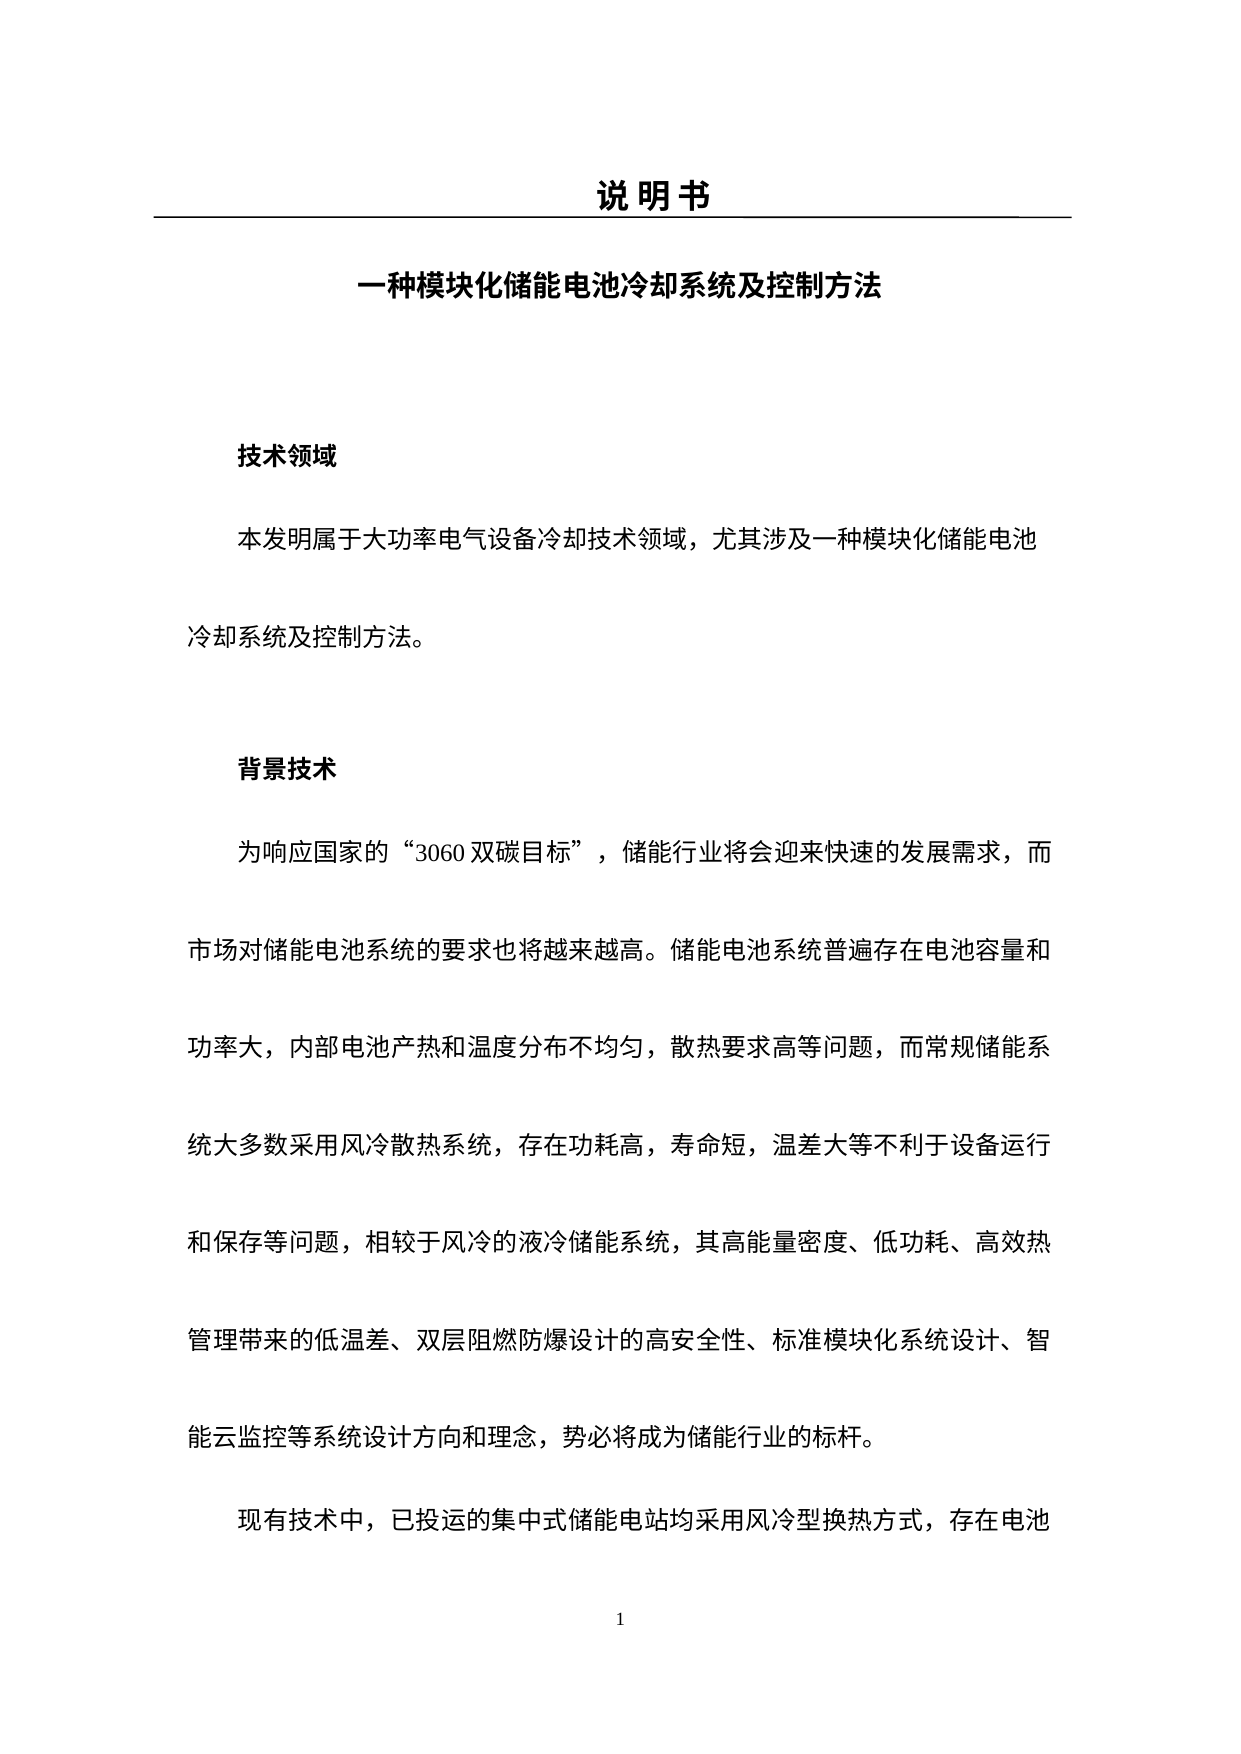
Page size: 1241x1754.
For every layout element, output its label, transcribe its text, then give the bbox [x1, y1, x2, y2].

text 为响应国家的“3060双碳目标”，储能行业将会迎来快速的发展需求，而市场对储能电池系统的要求也将越来越高。储能电池系统普遍存在电池容量和功率大，内部电池产热和温度分布不均匀，散热要求高等问题，而常规储能系统大多数采用风冷散热系统，存在功耗高，寿命短，温差大等不利于设备运行和保存等问题，相较于风冷的液冷储能系统，其高能量密度、低功耗、高效热管理带来的低温差、双层阻燃防爆设计的高安全性、标准模块化系统设计、智能云监控等系统设计方向和理念，势必将成为储能行业的标杆。 [187, 818, 1053, 1468]
text 背景技术 [187, 735, 1053, 800]
text 技术领域 [187, 422, 1053, 487]
text 说 明 书 [187, 162, 1053, 216]
text 本发明属于大功率电气设备冷却技术领域，尤其涉及一种模块化储能电池冷却系统及控制方法。 [187, 505, 1053, 668]
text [187, 1486, 1053, 1551]
text 一种模块化储能电池冷却系统及控制方法 [187, 251, 1053, 316]
